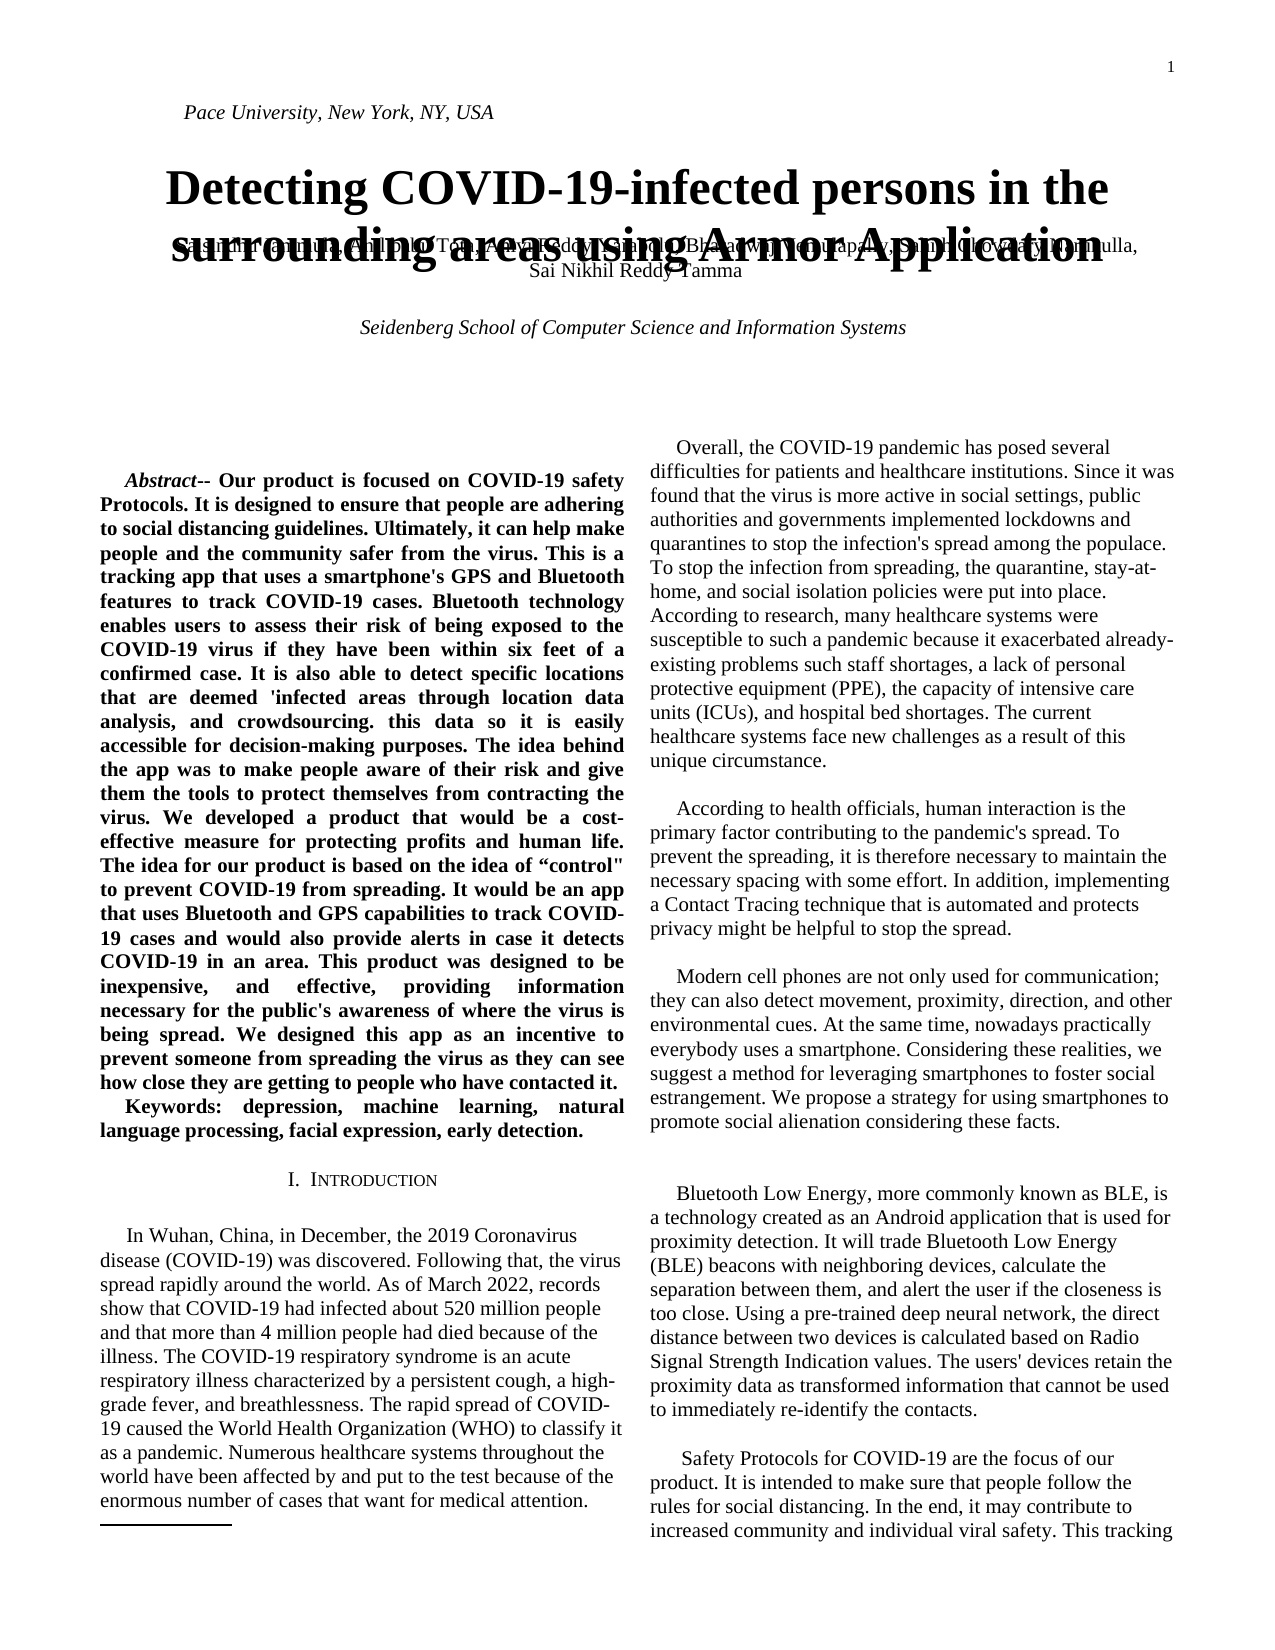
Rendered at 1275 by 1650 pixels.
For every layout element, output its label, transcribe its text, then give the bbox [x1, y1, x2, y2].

text Overall, the COVID-19 pandemic has posed several difficulties for patients and healthcare institutions. Since it was found that the virus is more active in social settings, public authorities and governments implemented lockdowns and quarantines to stop the infection's spread among the populace. To stop the infection from spreading, the quarantine, stay-at-home, and social isolation policies were put into place. According to research, many healthcare systems were susceptible to such a pandemic because it exacerbated already-existing problems such staff shortages, a lack of personal protective equipment (PPE), the capacity of intensive care units (ICUs), and hospital bed shortages. The current healthcare systems face new challenges as a result of this unique circumstance. [650, 124, 1175, 772]
text According to health officials, human interaction is the primary factor contributing to the pandemic's spread. To prevent the spreading, it is therefore necessary to maintain the necessary spacing with some effort. In addition, implementing a Contact Tracing technique that is automated and protects privacy might be helpful to stop the spread. [650, 796, 1175, 940]
text In Wuhan, China, in December, the 2019 Coronavirus disease (COVID-19) was discovered. Following that, the virus spread rapidly around the world. As of March 2022, records show that COVID-19 had infected about 520 million people and that more than 4 million people had died because of the illness. The COVID-19 respiratory syndrome is an acute respiratory illness characterized by a persistent cough, a high-grade fever, and breathlessness. The rapid spread of COVID-19 caused the World Health Organization (WHO) to classify it as a pandemic. Numerous healthcare systems throughout the world have been affected by and put to the test because of the enormous number of cases that want for medical attention. [100, 1223, 625, 1512]
text Seidenberg School of Computer Science and Information Systems [125, 315, 1146, 339]
text Bluetooth Low Energy, more commonly known as BLE, is a technology created as an Android application that is used for proximity detection. It will trade Bluetooth Low Energy (BLE) beacons with neighboring devices, calculate the separation between them, and alert the user if the closeness is too close. Using a pre-trained deep neural network, the direct distance between two devices is calculated based on Radio Signal Strength Indication values. The users' devices retain the proximity data as transformed information that cannot be used to immediately re-identify the contacts. [650, 1181, 1175, 1421]
subtitle Introduction [100, 1167, 625, 1191]
text Pace University, New York, NY, USA [100, 100, 625, 124]
text Modern cell phones are not only used for communication; they can also detect movement, proximity, direction, and other environmental cues. At the same time, nowadays practically everybody uses a smartphone. Considering these realities, we suggest a method for leveraging smartphones to foster social estrangement. We propose a strategy for using smartphones to promote social alienation considering these facts. [650, 964, 1175, 1133]
text Keywords: depression, machine learning, natural language processing, facial expression, early detection. [100, 1094, 625, 1142]
title Detecting COVID-19-infected persons in the surrounding areas using Armor Application [150, 157, 1125, 272]
text Abstract-- Our product is focused on COVID-19 safety Protocols. It is designed to ensure that people are adhering to social distancing guidelines. Ultimately, it can help make people and the community safer from the virus. This is a tracking app that uses a smartphone's GPS and Bluetooth features to track COVID-19 cases. Bluetooth technology enables users to assess their risk of being exposed to the COVID-19 virus if they have been within six feet of a confirmed case. It is also able to detect specific locations that are deemed 'infected areas through location data analysis, and crowdsourcing. this data so it is easily accessible for decision-making purposes. The idea behind the app was to make people aware of their risk and give them the tools to protect themselves from contracting the virus. We developed a product that would be a cost-effective measure for protecting profits and human life. The idea for our product is based on the idea of “control" to prevent COVID-19 from spreading. It would be an app that uses Bluetooth and GPS capabilities to track COVID-19 cases and would also provide alerts in case it detects COVID-19 in an area. This product was designed to be inexpensive, and effective, providing information necessary for the public's awareness of where the virus is being spread. We designed this app as an incentive to prevent someone from spreading the virus as they can see how close they are getting to people who have contacted it. [100, 157, 625, 1094]
text Saisindhu Jammula, Anil babu Tota, Anivi Reddy Yarabolu, Bharadwaj Vemulapally, Sahith Chowdary Narukulla, Sai Nikhil Reddy Tamma [125, 233, 1146, 282]
